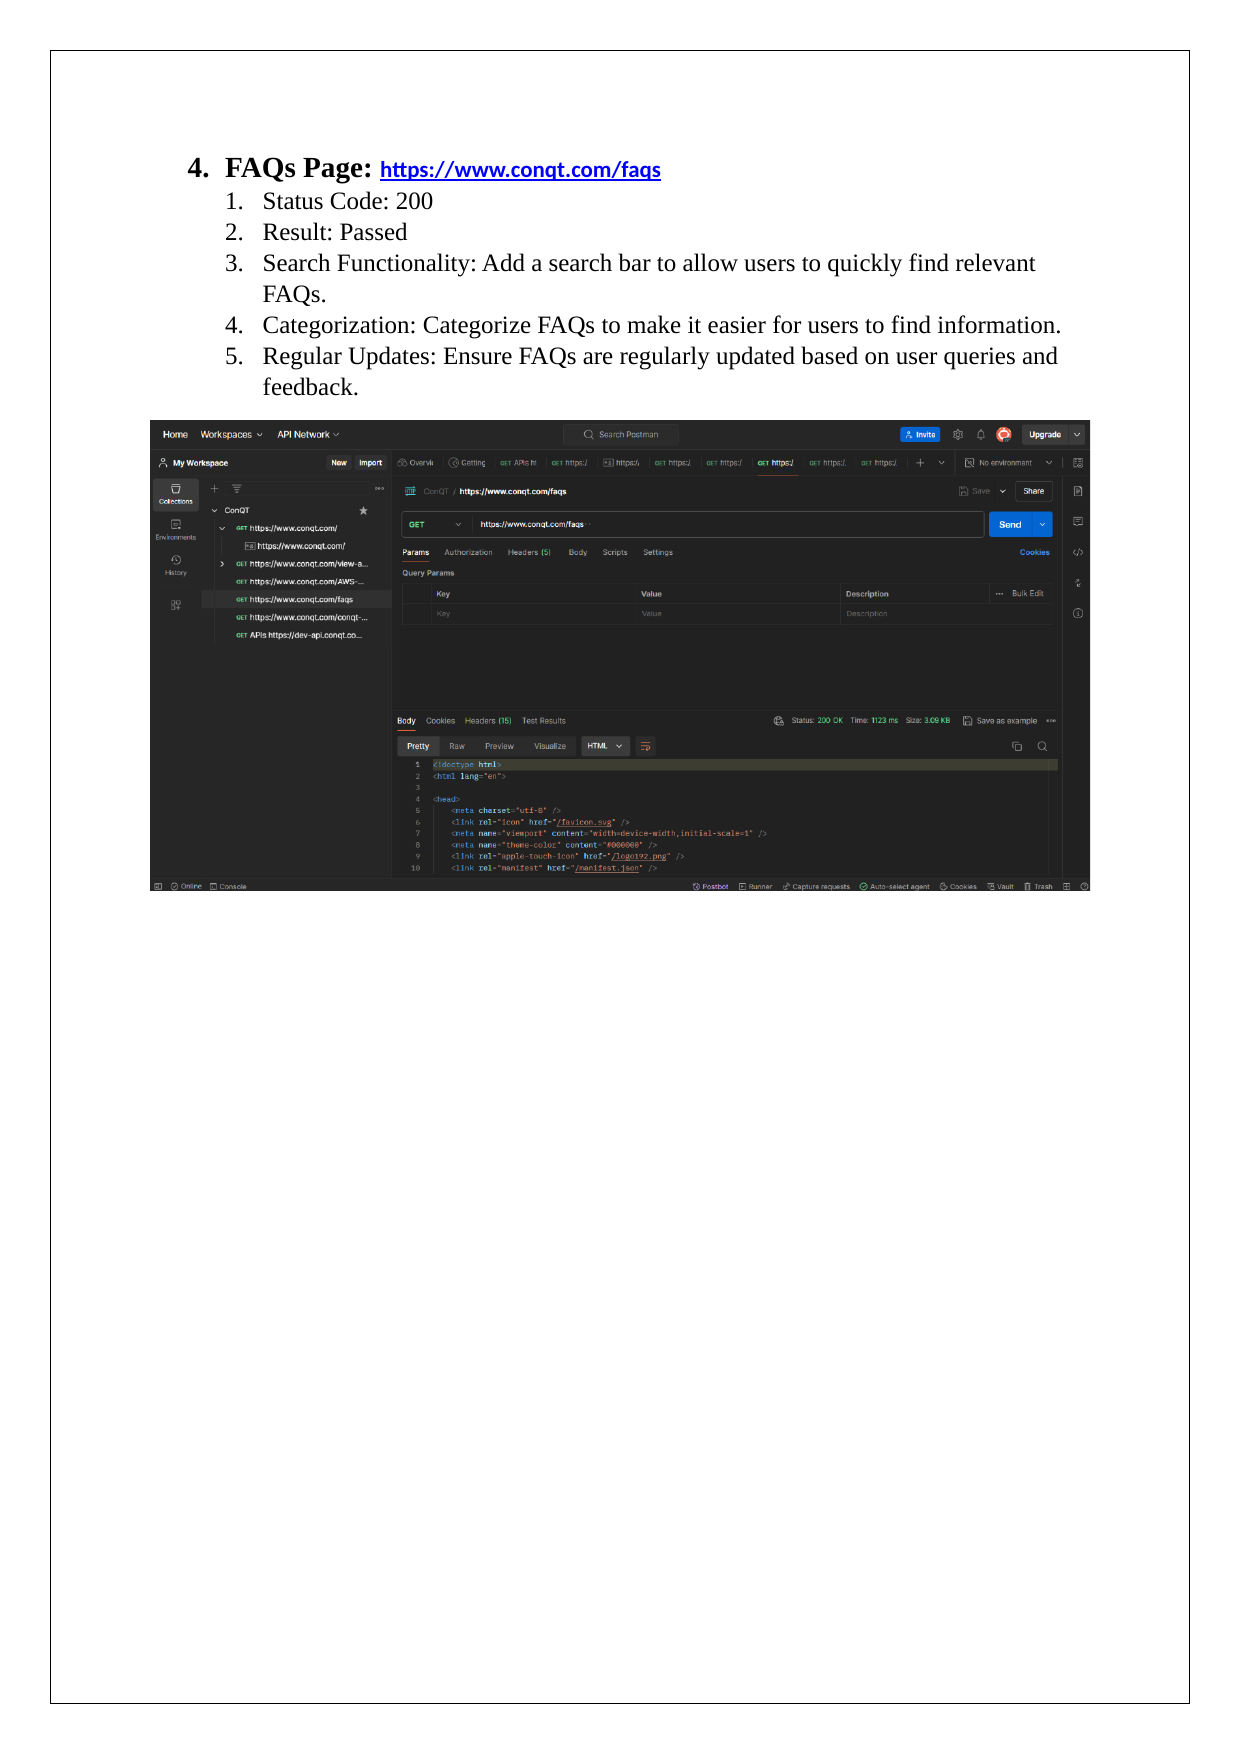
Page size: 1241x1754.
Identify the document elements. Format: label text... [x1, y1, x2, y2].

list Regular Updates: Ensure FAQs are regularly updated based on user queries and feedback. [225, 341, 1090, 401]
picture [150, 420, 1091, 891]
list Result: Passed [225, 217, 1090, 246]
list Status Code: 200 [225, 186, 1090, 215]
list Search Functionality: Add a search bar to allow users to quickly find relevant FAQs. [225, 248, 1090, 308]
list FAQs Page: https://www.conqt.com/faqs [187, 150, 1090, 183]
list Categorization: Categorize FAQs to make it easier for users to find information. [225, 310, 1090, 339]
